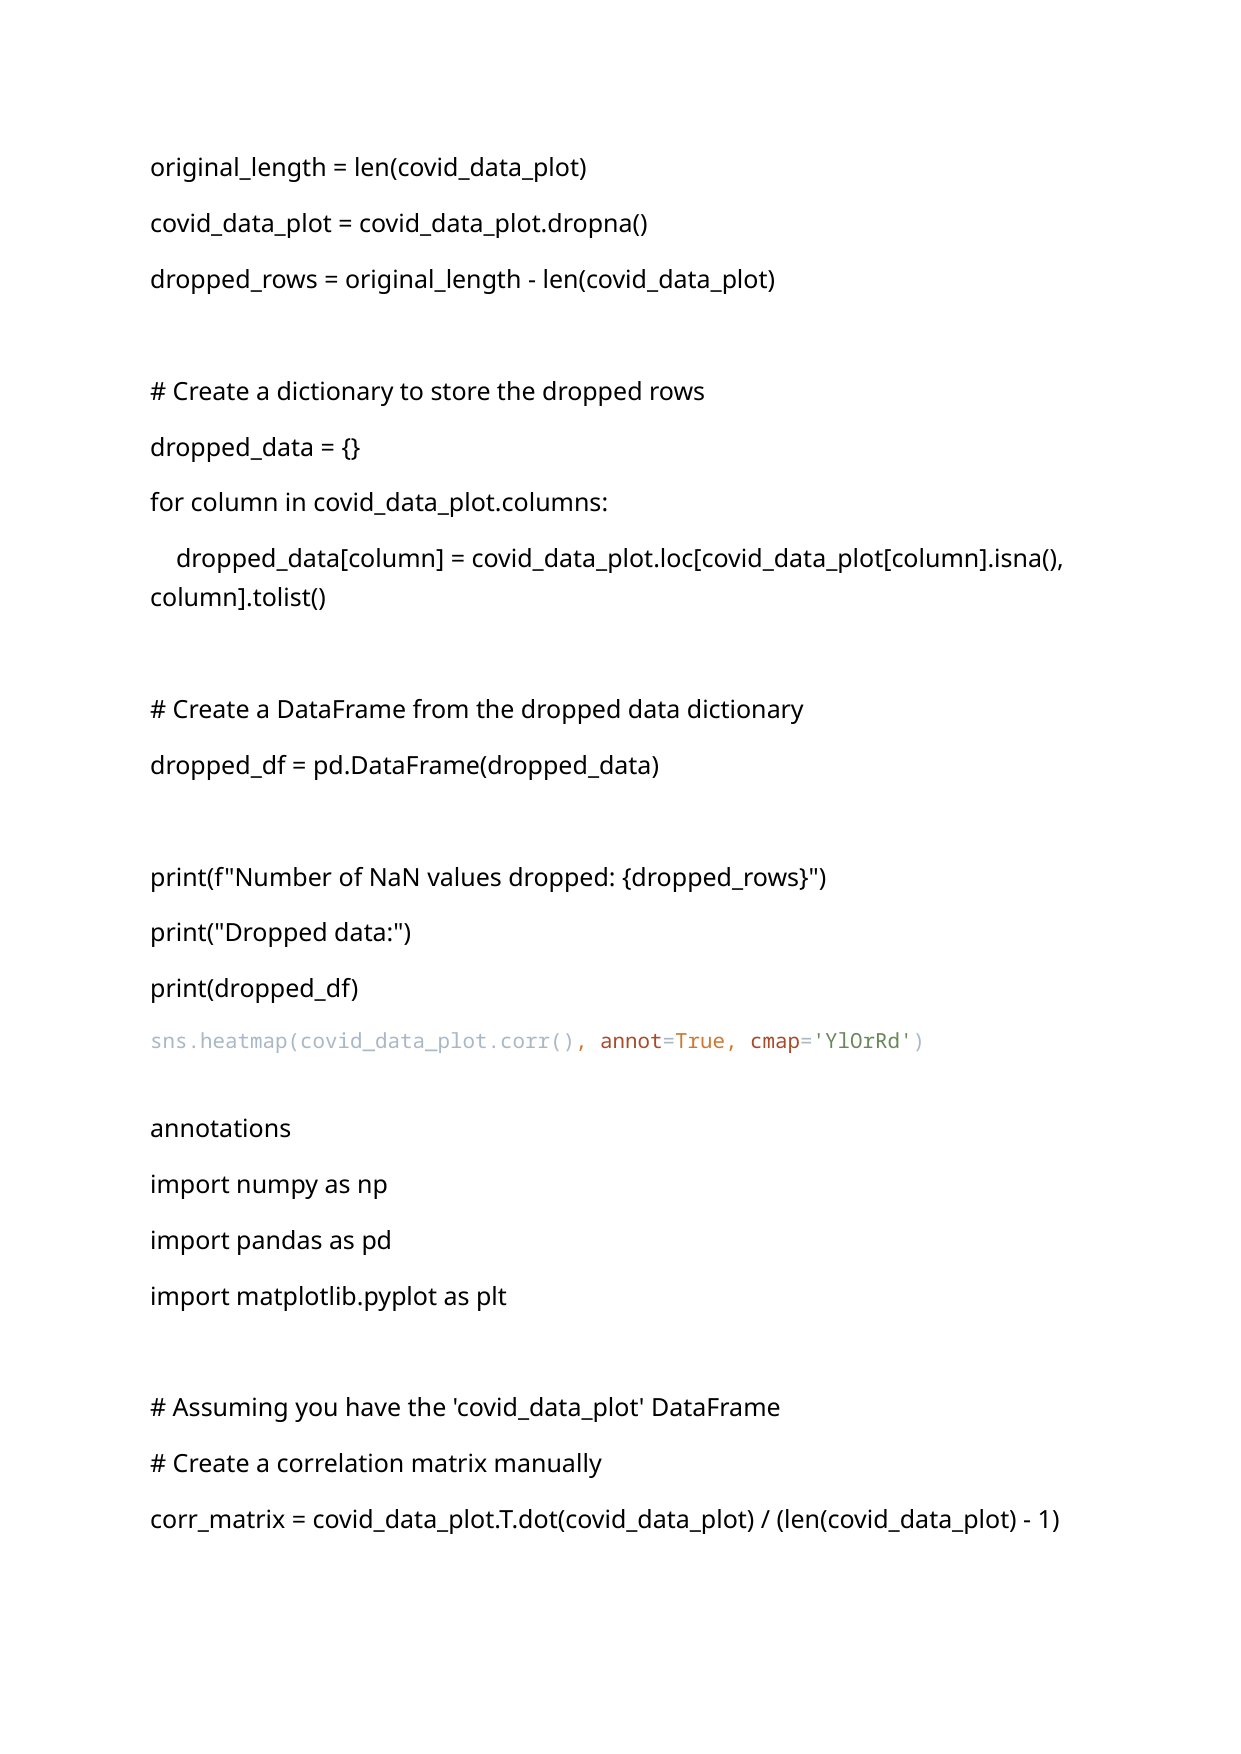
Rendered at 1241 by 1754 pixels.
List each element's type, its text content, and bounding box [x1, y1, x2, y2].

text dropped_df = pd.DataFrame(dropped_data) [150, 747, 1090, 782]
text corr_matrix = covid_data_plot.T.dot(covid_data_plot) / (len(covid_data_plot) - 1) [150, 1502, 1090, 1536]
text import matplotlib.pyplot as plt [150, 1278, 1090, 1312]
text print("Dropped data:") [150, 915, 1090, 949]
text dropped_rows = original_length - len(covid_data_plot) [150, 262, 1090, 296]
text # Create a DataFrame from the dropped data dictionary [150, 692, 1090, 726]
text print(f"Number of NaN values dropped: {dropped_rows}") [150, 859, 1090, 893]
text dropped_data[column] = covid_data_plot.loc[covid_data_plot[column].isna(), column].tolist() [150, 541, 1090, 614]
text # Create a correlation matrix manually [150, 1446, 1090, 1480]
text sns.heatmap(covid_data_plot.corr(), annot=True, cmap='YlOrRd') [150, 1027, 1090, 1055]
text original_length = len(covid_data_plot) [150, 150, 1090, 184]
text annotations [150, 1111, 1090, 1145]
text import numpy as np [150, 1167, 1090, 1201]
text import pandas as pd [150, 1223, 1090, 1257]
text dropped_data = {} [150, 429, 1090, 463]
text # Assuming you have the 'covid_data_plot' DataFrame [150, 1390, 1090, 1424]
text print(dropped_df) [150, 971, 1090, 1005]
text for column in covid_data_plot.columns: [150, 485, 1090, 519]
text # Create a dictionary to store the dropped rows [150, 373, 1090, 407]
text covid_data_plot = covid_data_plot.dropna() [150, 206, 1090, 240]
